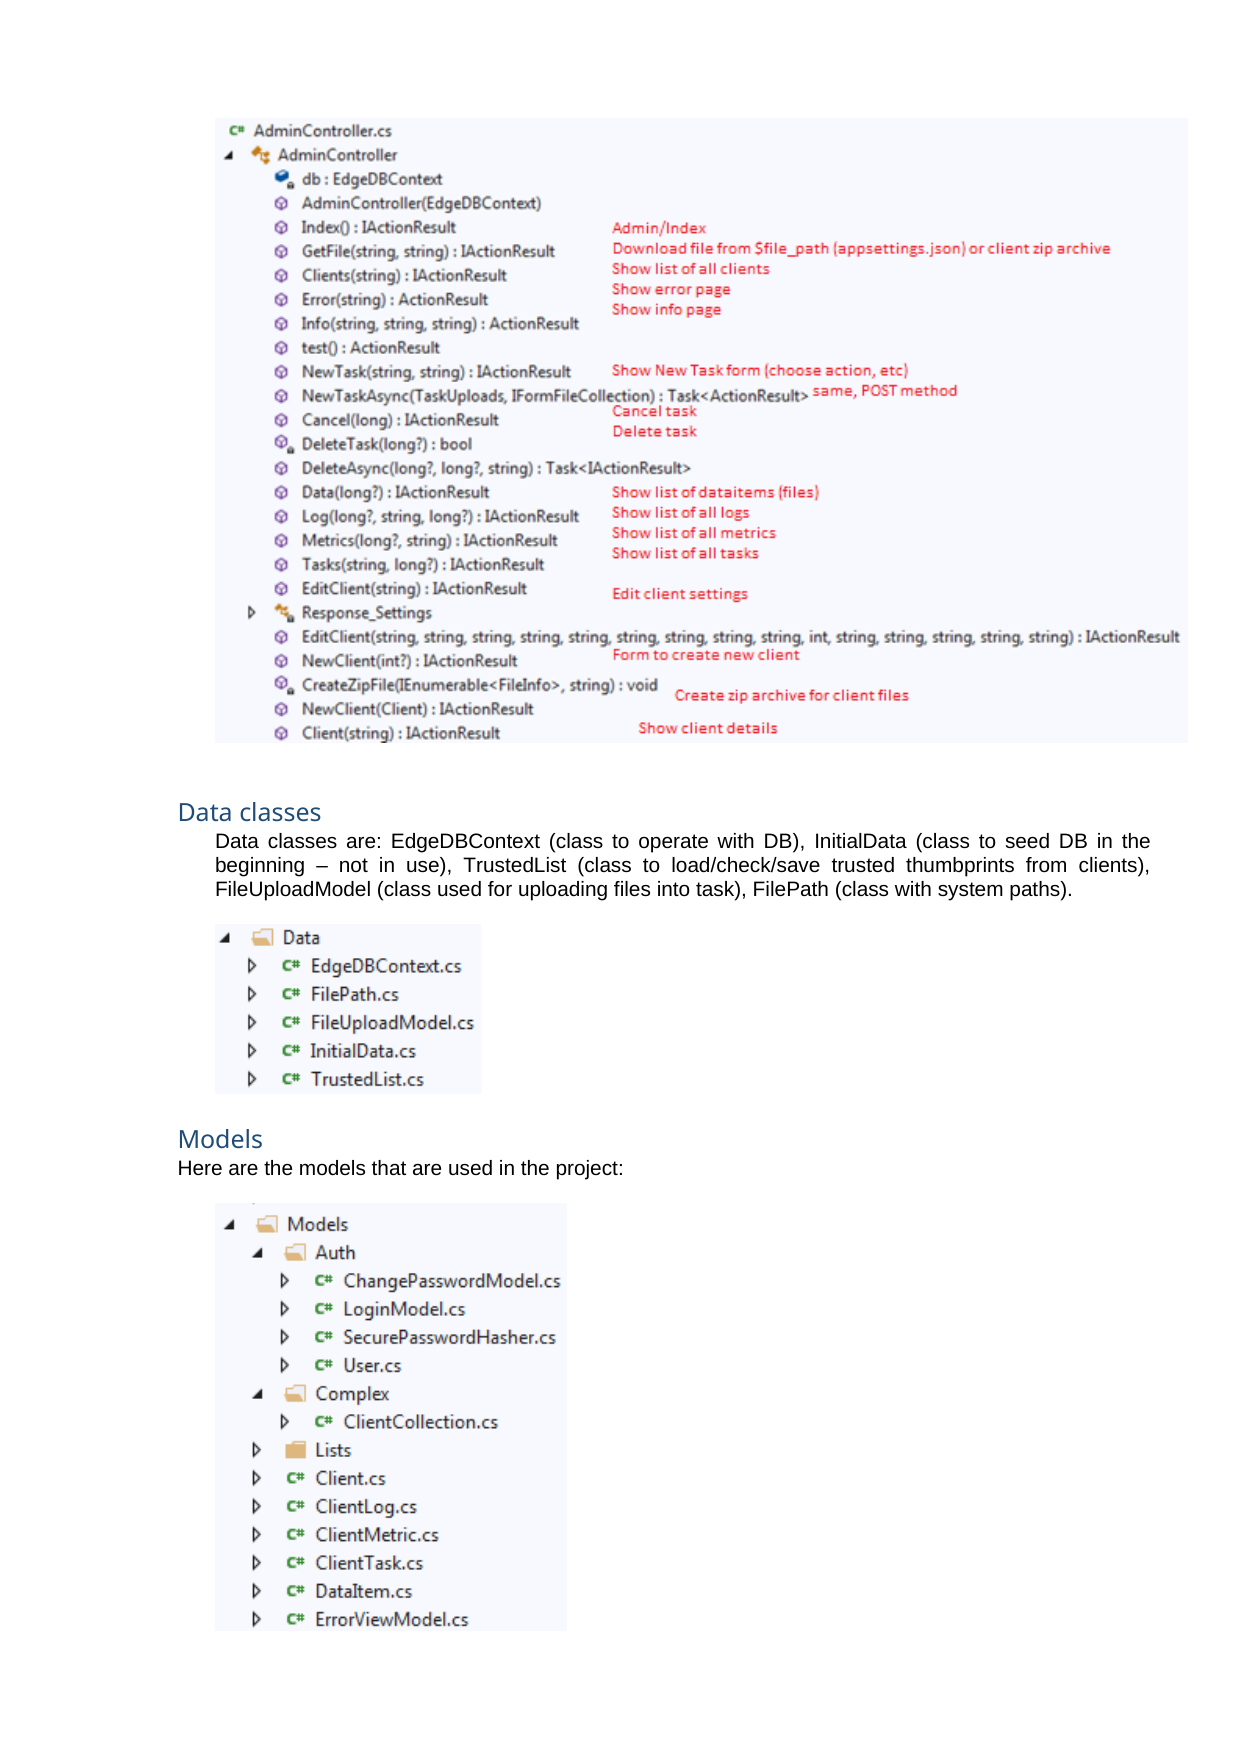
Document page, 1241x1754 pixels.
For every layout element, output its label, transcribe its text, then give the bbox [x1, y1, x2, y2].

subtitle Models [177, 1122, 1152, 1156]
picture [214, 118, 1188, 743]
text Here are the models that are used in the project: [177, 1156, 1152, 1180]
text Data classes are: EdgeDBContext (class to operate with DB), InitialData (class to seed DB in the beginning – not in use), TrustedList (class to load/check/save trusted thumbprints from clients), FileUploadModel (class used for uploading files into task), FilePath (class with system paths). [215, 829, 1152, 901]
picture [214, 924, 482, 1094]
subtitle Data classes [177, 794, 1152, 829]
picture [214, 1203, 567, 1631]
